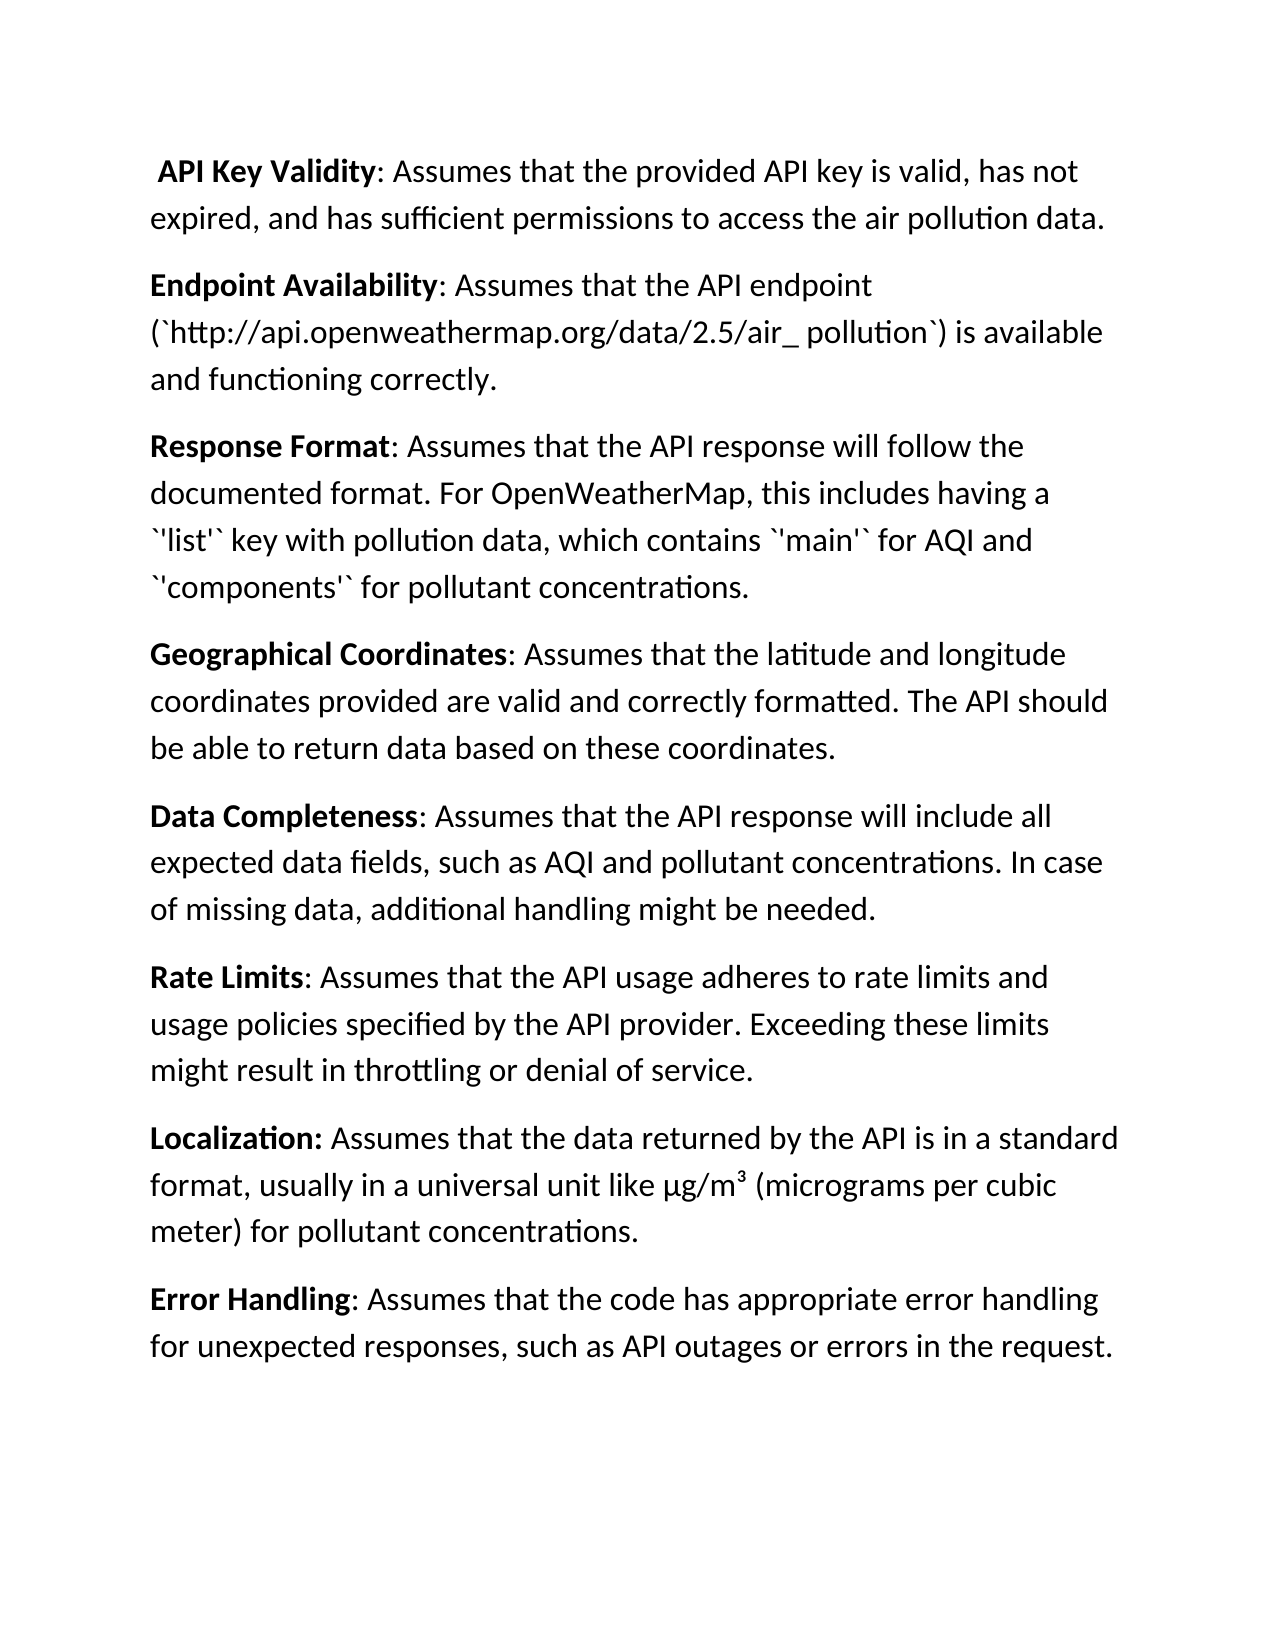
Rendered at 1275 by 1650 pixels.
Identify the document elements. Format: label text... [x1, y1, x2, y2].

text Error Handling: Assumes that the code has appropriate error handling for unexpected responses, such as API outages or errors in the request. [150, 1278, 1125, 1366]
text Response Format: Assumes that the API response will follow the documented format. For OpenWeatherMap, this includes having a `'list'` key with pollution data, which contains `'main'` for AQI and `'components'` for pollutant concentrations. [150, 426, 1125, 607]
text Rate Limits: Assumes that the API usage adheres to rate limits and usage policies specified by the API provider. Exceeding these limits might result in throttling or denial of service. [150, 956, 1125, 1090]
text Data Completeness: Assumes that the API response will include all expected data fields, such as AQI and pollutant concentrations. In case of missing data, additional handling might be needed. [150, 794, 1125, 929]
text Endpoint Availability: Assumes that the API endpoint (`http://api.openweathermap.org/data/2.5/air_ pollution`) is available and functioning correctly. [150, 264, 1125, 399]
text Geographical Coordinates: Assumes that the latitude and longitude coordinates provided are valid and correctly formatted. The API should be able to return data based on these coordinates. [150, 633, 1125, 768]
text API Key Validity: Assumes that the provided API key is valid, has not expired, and has sufficient permissions to access the air pollution data. [150, 150, 1125, 237]
text Localization: Assumes that the data returned by the API is in a standard format, usually in a universal unit like µg/m³ (micrograms per cubic meter) for pollutant concentrations. [150, 1117, 1125, 1251]
